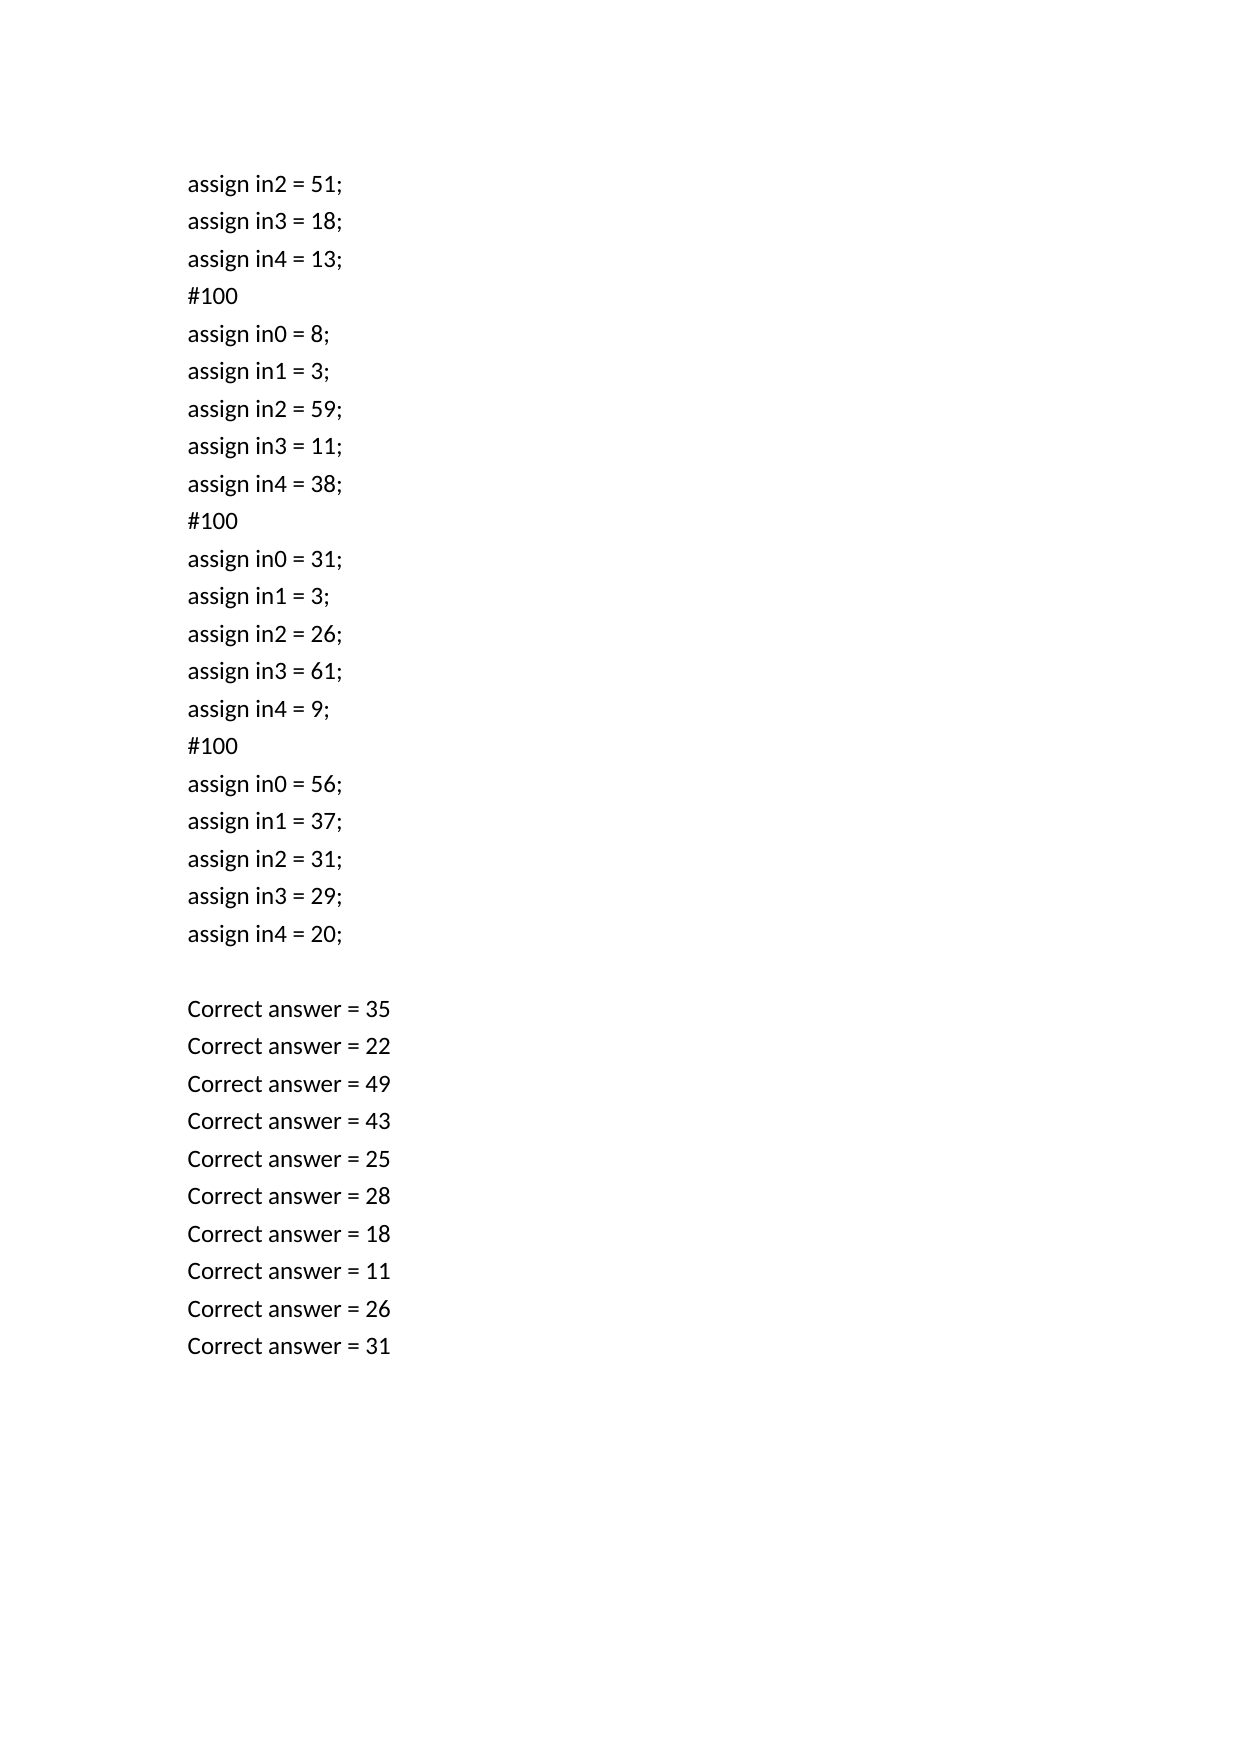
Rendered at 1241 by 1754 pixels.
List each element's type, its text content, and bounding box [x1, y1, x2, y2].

text assign in4 = 38; [187, 464, 1053, 502]
text Correct answer = 25 [187, 1139, 1053, 1177]
text assign in4 = 13; [187, 239, 1053, 277]
text #100 [187, 502, 1053, 539]
text assign in3 = 29; [187, 877, 1053, 914]
text assign in4 = 20; [187, 914, 1053, 952]
text assign in1 = 37; [187, 802, 1053, 839]
text assign in3 = 18; [187, 202, 1053, 239]
text assign in0 = 31; [187, 539, 1053, 577]
text assign in3 = 11; [187, 427, 1053, 464]
text #100 [187, 727, 1053, 764]
text Correct answer = 22 [187, 1027, 1053, 1064]
text assign in3 = 61; [187, 652, 1053, 689]
text assign in2 = 31; [187, 839, 1053, 877]
text assign in1 = 3; [187, 577, 1053, 614]
text Correct answer = 43 [187, 1102, 1053, 1139]
text Correct answer = 49 [187, 1064, 1053, 1102]
text assign in4 = 9; [187, 689, 1053, 727]
text #100 [187, 277, 1053, 314]
text assign in0 = 56; [187, 764, 1053, 802]
text Correct answer = 28 [187, 1177, 1053, 1214]
text assign in2 = 51; [187, 164, 1053, 202]
text Correct answer = 35 [187, 989, 1053, 1027]
text assign in2 = 59; [187, 389, 1053, 427]
text Correct answer = 26 [187, 1289, 1053, 1327]
text assign in1 = 3; [187, 352, 1053, 389]
text Correct answer = 11 [187, 1252, 1053, 1289]
text assign in2 = 26; [187, 614, 1053, 652]
text assign in0 = 8; [187, 314, 1053, 352]
text Correct answer = 18 [187, 1214, 1053, 1252]
text Correct answer = 31 [187, 1327, 1053, 1364]
